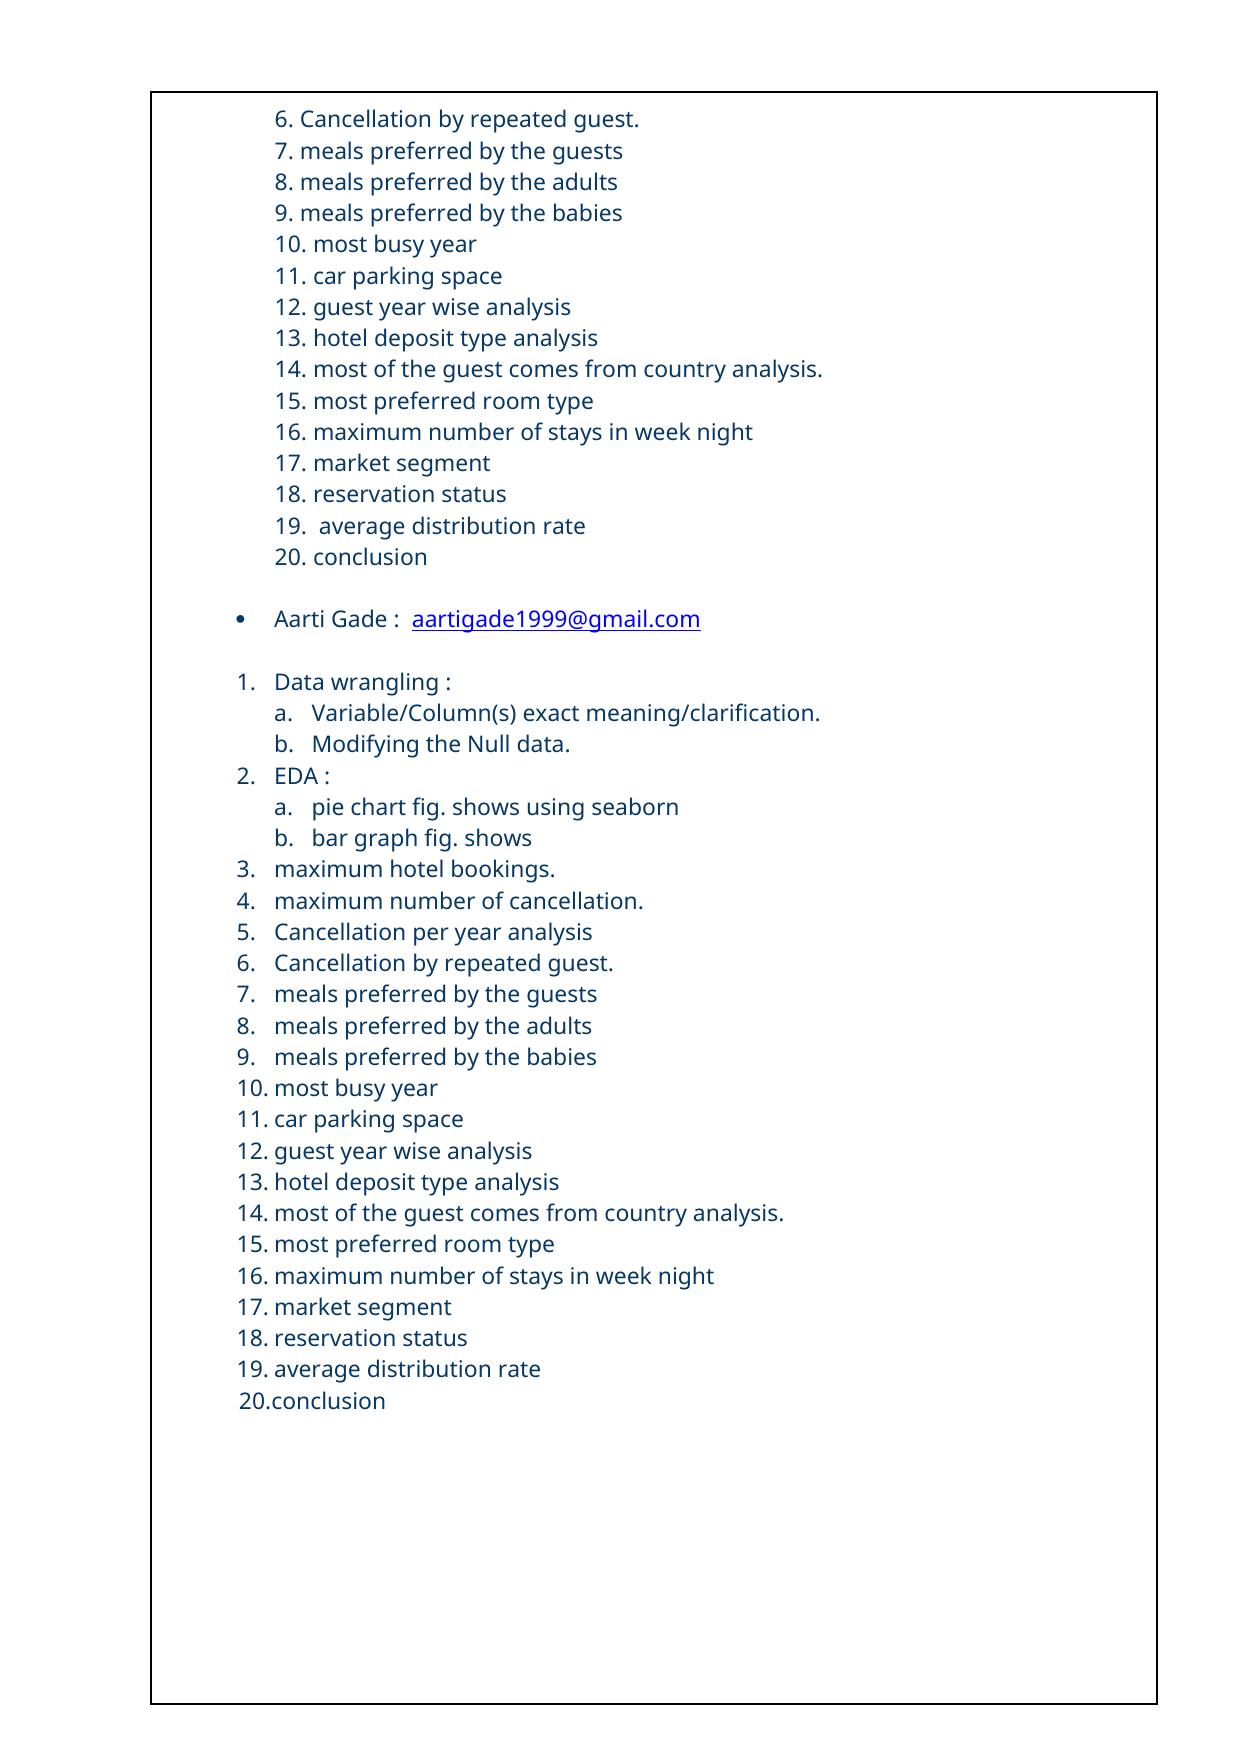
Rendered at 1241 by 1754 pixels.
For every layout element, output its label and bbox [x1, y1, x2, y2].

table_cell [152, 93, 1156, 1703]
